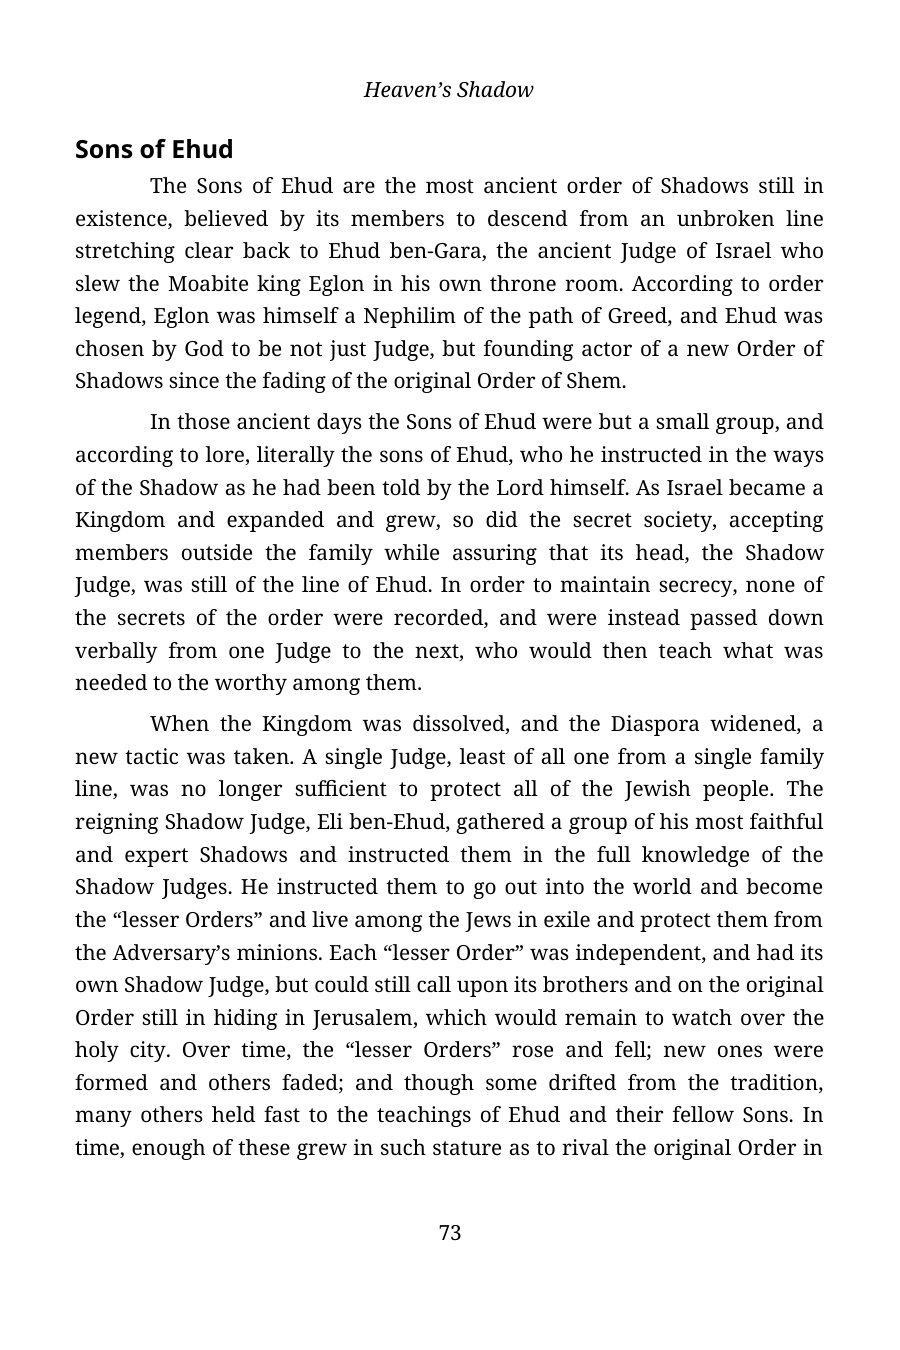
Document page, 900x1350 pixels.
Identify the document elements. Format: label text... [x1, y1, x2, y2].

text The Sons of Ehud are the most ancient order of Shadows still in existence, believed by its members to descend from an unbroken line stretching clear back to Ehud ben-Gara, the ancient Judge of Israel who slew the Moabite king Eglon in his own throne room. According to order legend, Eglon was himself a Nephilim of the path of Greed, and Ehud was chosen by God to be not just Judge, but founding actor of a new Order of Shadows since the fading of the original Order of Shem. [75, 171, 825, 395]
subtitle Sons of Ehud [75, 132, 825, 166]
text In those ancient days the Sons of Ehud were but a small group, and according to lore, literally the sons of Ehud, who he instructed in the ways of the Shadow as he had been told by the Lord himself. As Israel became a Kingdom and expanded and grew, so did the secret society, accepting members outside the family while assuring that its head, the Shadow Judge, was still of the line of Ehud. In order to maintain secrecy, none of the secrets of the order were recorded, and were instead passed down verbally from one Judge to the next, who would then teach what was needed to the worthy among them. [75, 408, 825, 697]
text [75, 709, 825, 1162]
